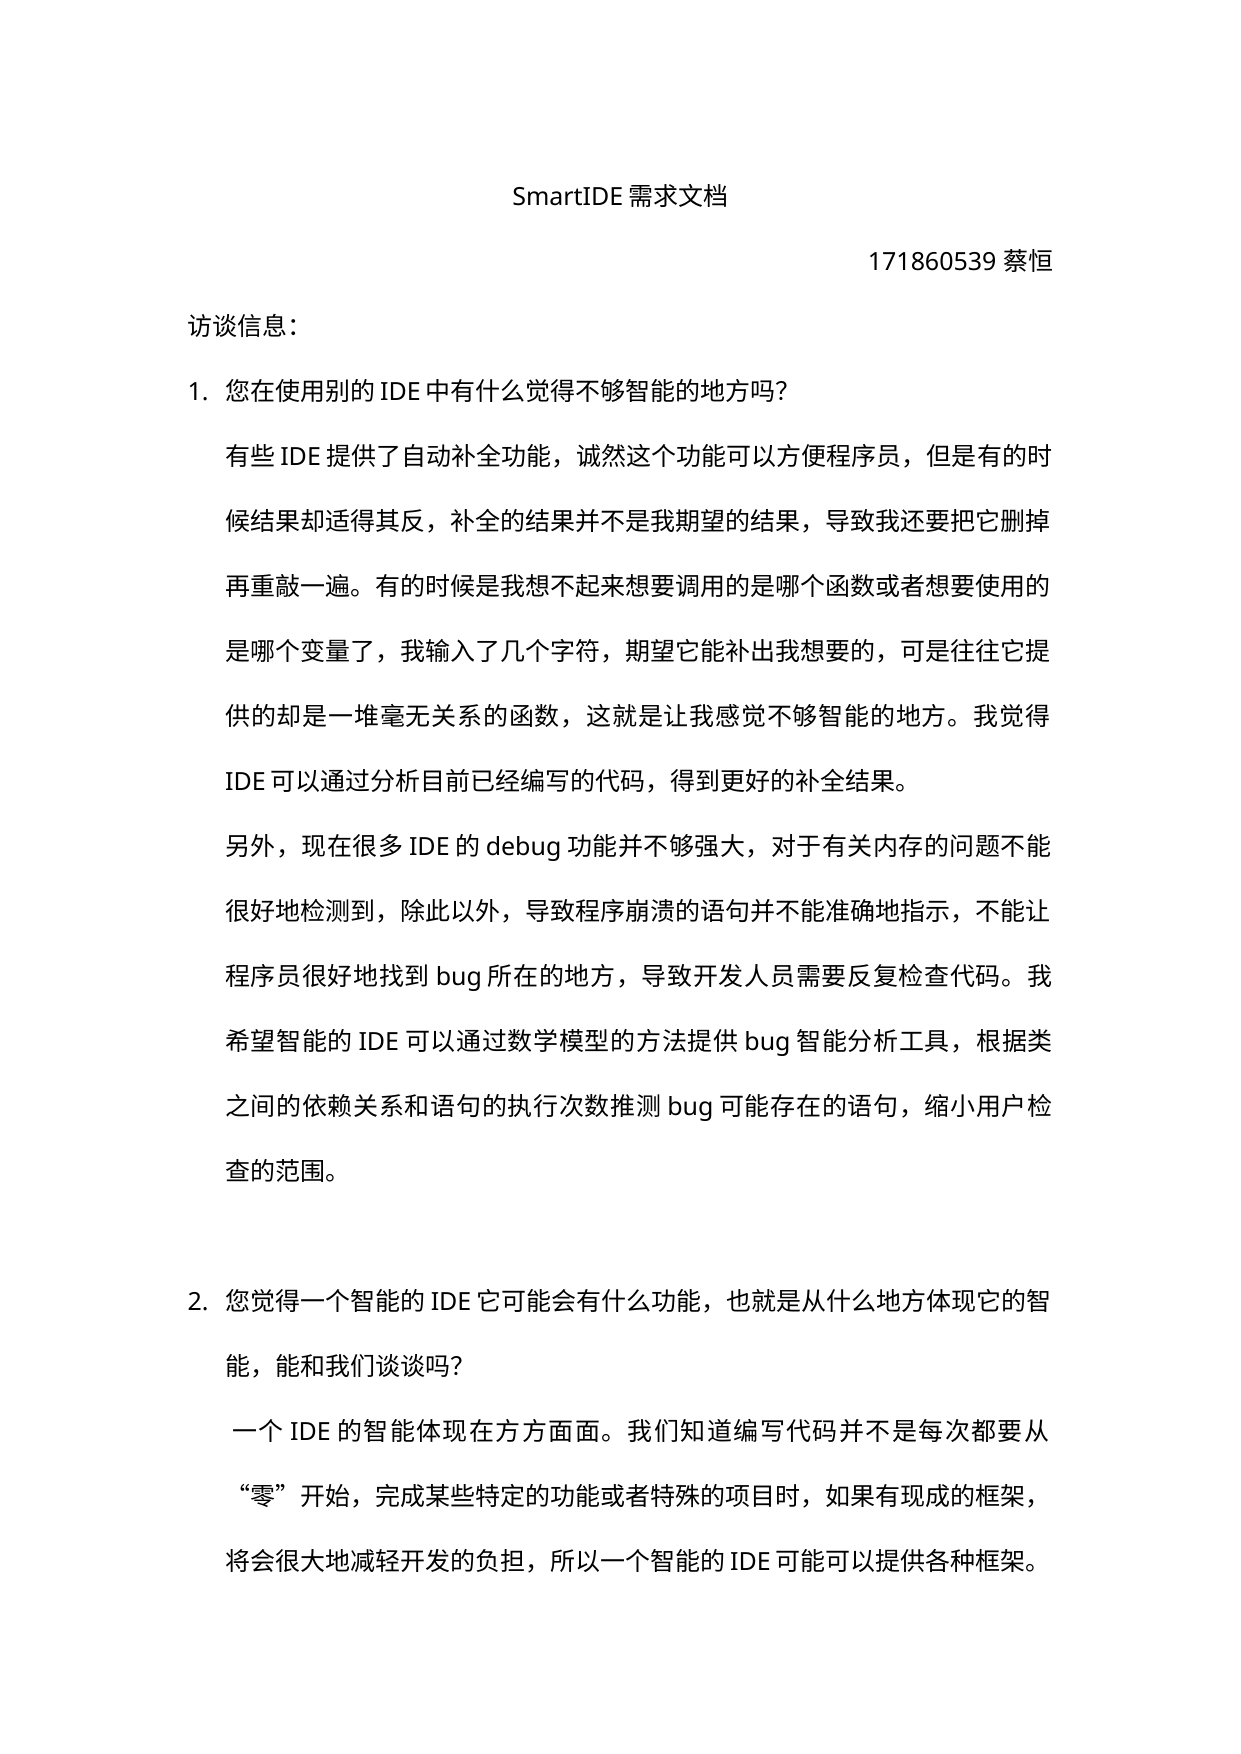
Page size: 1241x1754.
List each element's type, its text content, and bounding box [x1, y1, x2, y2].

text SmartIDE需求文档 [187, 162, 1053, 227]
list 您觉得一个智能的IDE它可能会有什么功能，也就是从什么地方体现它的智能，能和我们谈谈吗？ [187, 1267, 1053, 1397]
list 有些IDE提供了自动补全功能，诚然这个功能可以方便程序员，但是有的时候结果却适得其反，补全的结果并不是我期望的结果，导致我还要把它删掉再重敲一遍。有的时候是我想不起来想要调用的是哪个函数或者想要使用的是哪个变量了，我输入了几个字符，期望它能补出我想要的，可是往往它提供的却是一堆毫无关系的函数，这就是让我感觉不够智能的地方。我觉得IDE可以通过分析目前已经编写的代码，得到更好的补全结果。 [225, 422, 1053, 812]
list 一个IDE的智能体现在方方面面。我们知道编写代码并不是每次都要从“零”开始，完成某些特定的功能或者特殊的项目时，如果有现成的框架，将会很大地减轻开发的负担，所以一个智能的IDE可能可以提供各种框架。 [225, 1397, 1053, 1592]
list 您在使用别的IDE中有什么觉得不够智能的地方吗？ [187, 357, 1053, 422]
text 访谈信息： [187, 292, 1053, 357]
list 另外，现在很多IDE的debug功能并不够强大，对于有关内存的问题不能很好地检测到，除此以外，导致程序崩溃的语句并不能准确地指示，不能让程序员很好地找到bug所在的地方，导致开发人员需要反复检查代码。我希望智能的IDE可以通过数学模型的方法提供bug智能分析工具，根据类之间的依赖关系和语句的执行次数推测bug可能存在的语句，缩小用户检查的范围。 [225, 812, 1053, 1202]
text 171860539 蔡恒 [187, 227, 1053, 292]
